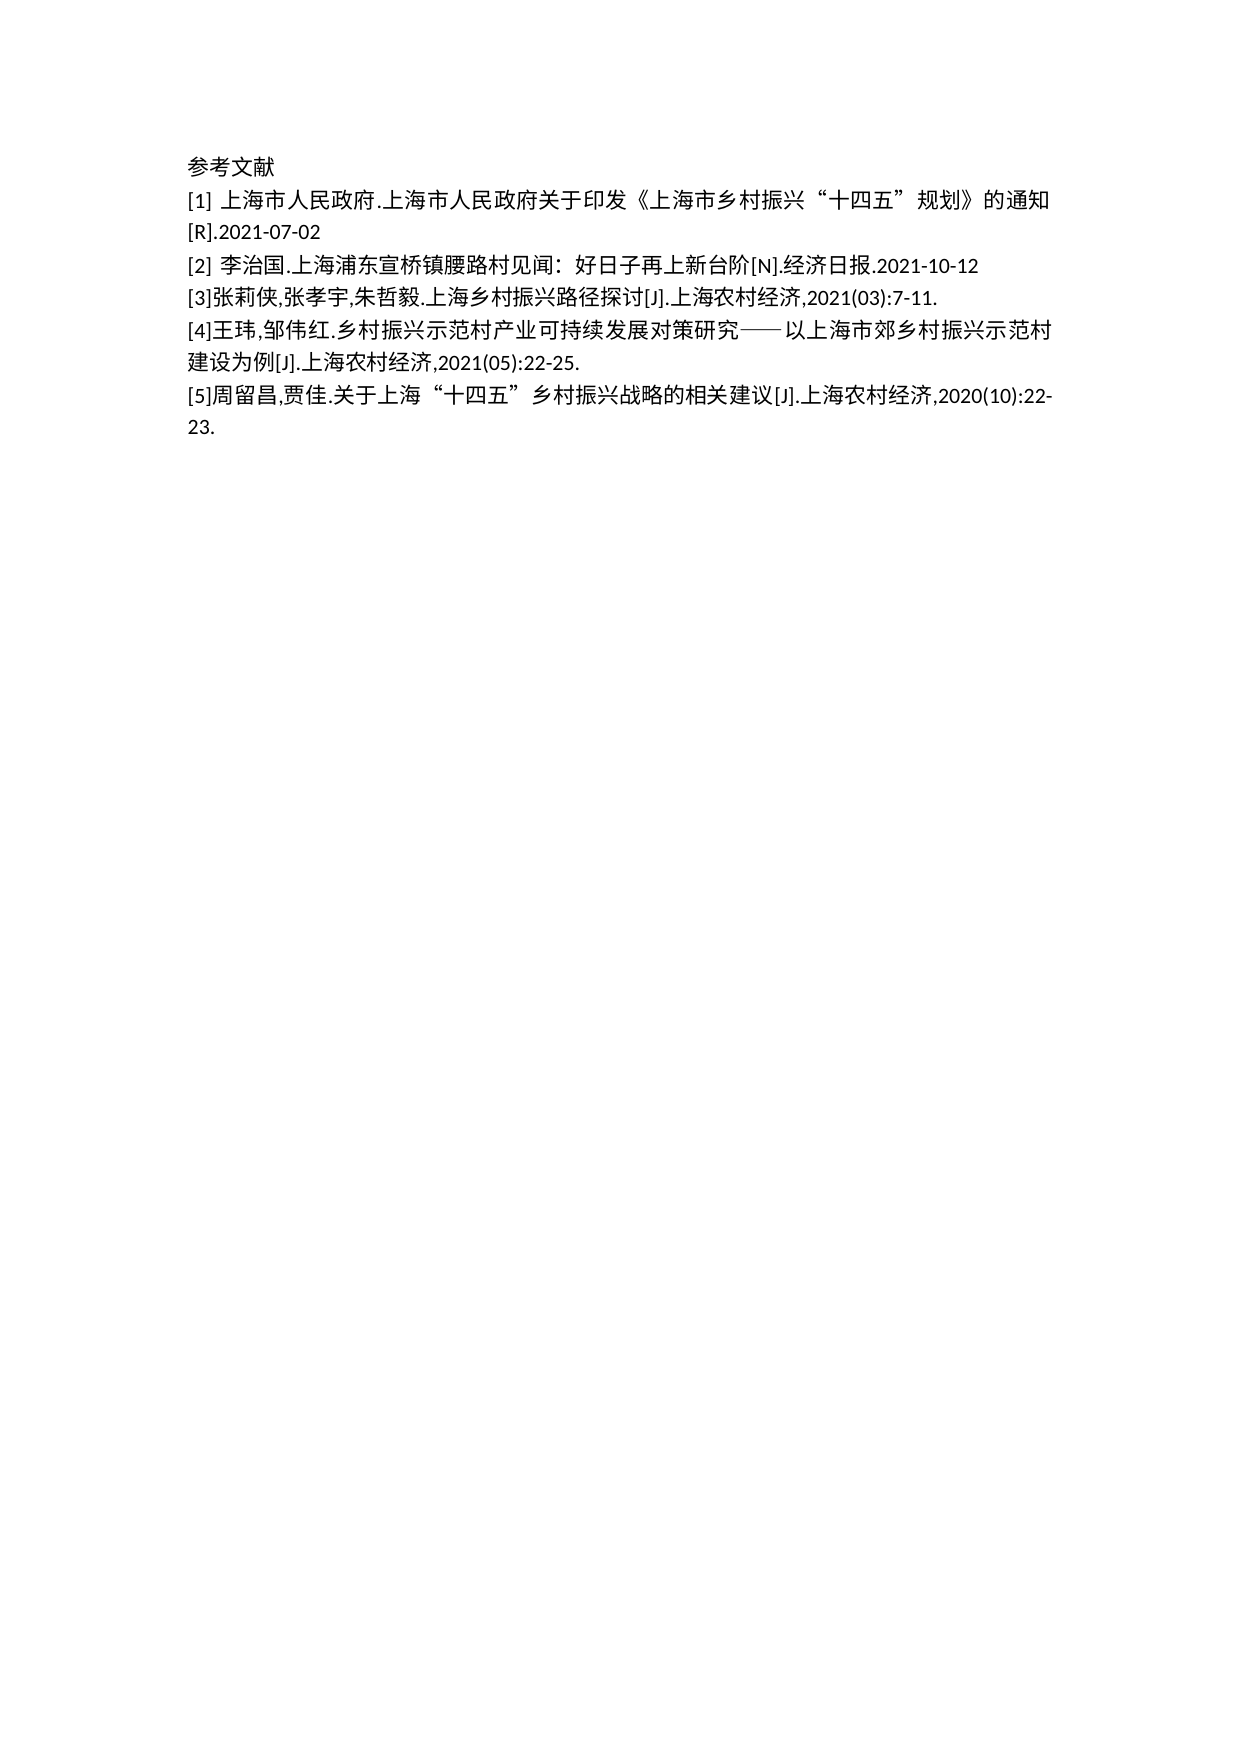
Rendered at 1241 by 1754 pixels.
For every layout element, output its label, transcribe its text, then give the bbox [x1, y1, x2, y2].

list 李治国.上海浦东宣桥镇腰路村见闻：好日子再上新台阶[N].经济日报.2021-10-12 [187, 247, 1053, 280]
list 上海市人民政府.上海市人民政府关于印发《上海市乡村振兴“十四五”规划》的通知[R].2021-07-02 [187, 182, 1053, 247]
text [3]张莉侠,张孝宇,朱哲毅.上海乡村振兴路径探讨[J].上海农村经济,2021(03):7-11. [187, 280, 1053, 312]
text 参考文献 [187, 150, 1053, 182]
text [4]王玮,邹伟红.乡村振兴示范村产业可持续发展对策研究——以上海市郊乡村振兴示范村建设为例[J].上海农村经济,2021(05):22-25. [187, 312, 1053, 377]
text [5]周留昌,贾佳.关于上海“十四五”乡村振兴战略的相关建议[J].上海农村经济,2020(10):22-23. [187, 377, 1053, 442]
